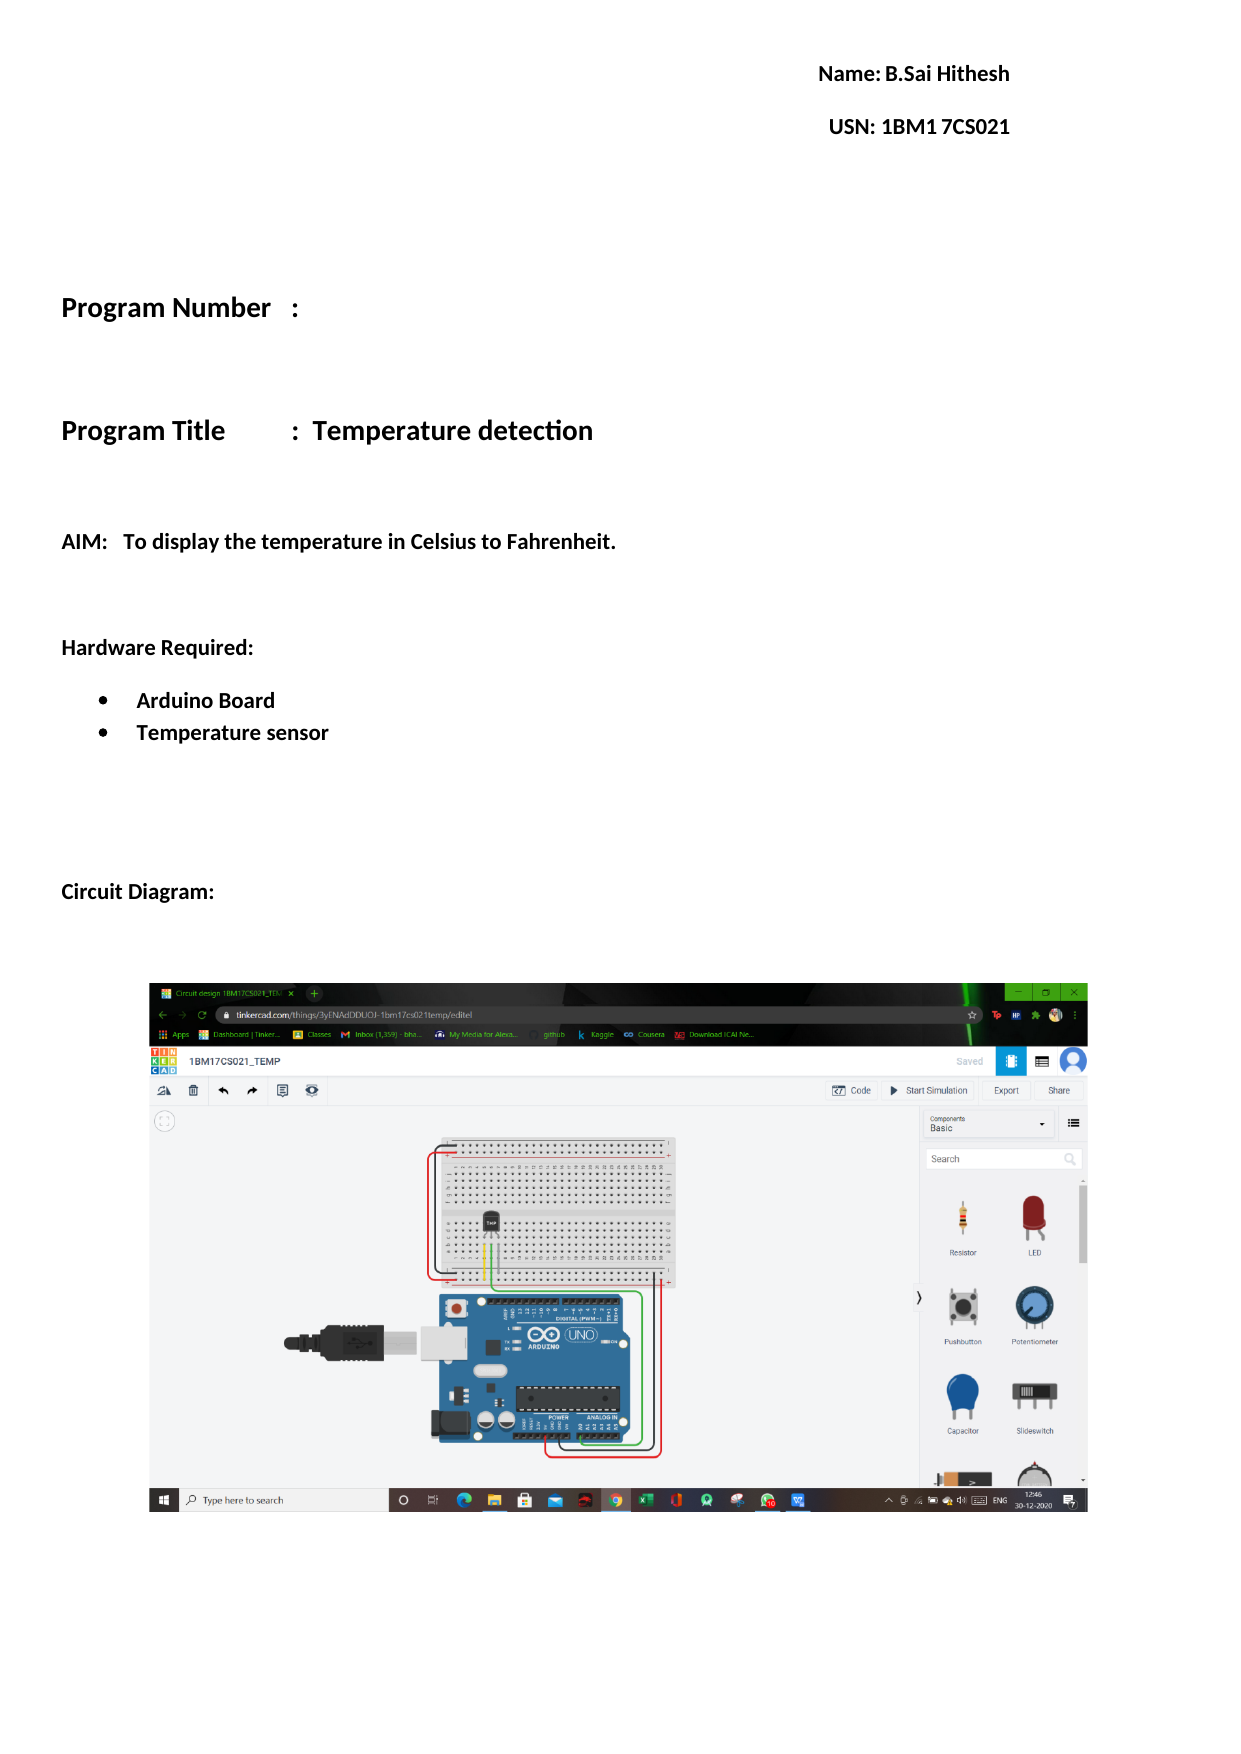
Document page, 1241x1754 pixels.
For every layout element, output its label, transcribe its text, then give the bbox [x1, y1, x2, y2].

list Arduino Board [99, 686, 1090, 714]
text AIM: To display the temperature in Celsius to Fahrenheit. [61, 527, 1090, 555]
text Hardware Required: [61, 633, 1090, 661]
text USN: 1BM17CS021 [61, 112, 1090, 140]
list Temperature sensor [99, 718, 1090, 746]
text Program Number : [61, 289, 1090, 324]
picture [149, 983, 1088, 1512]
text Name:B.Sai Hithesh [61, 59, 1090, 87]
text Program Title : Temperature detection [61, 412, 1090, 448]
text Circuit Diagram: [61, 877, 1090, 905]
